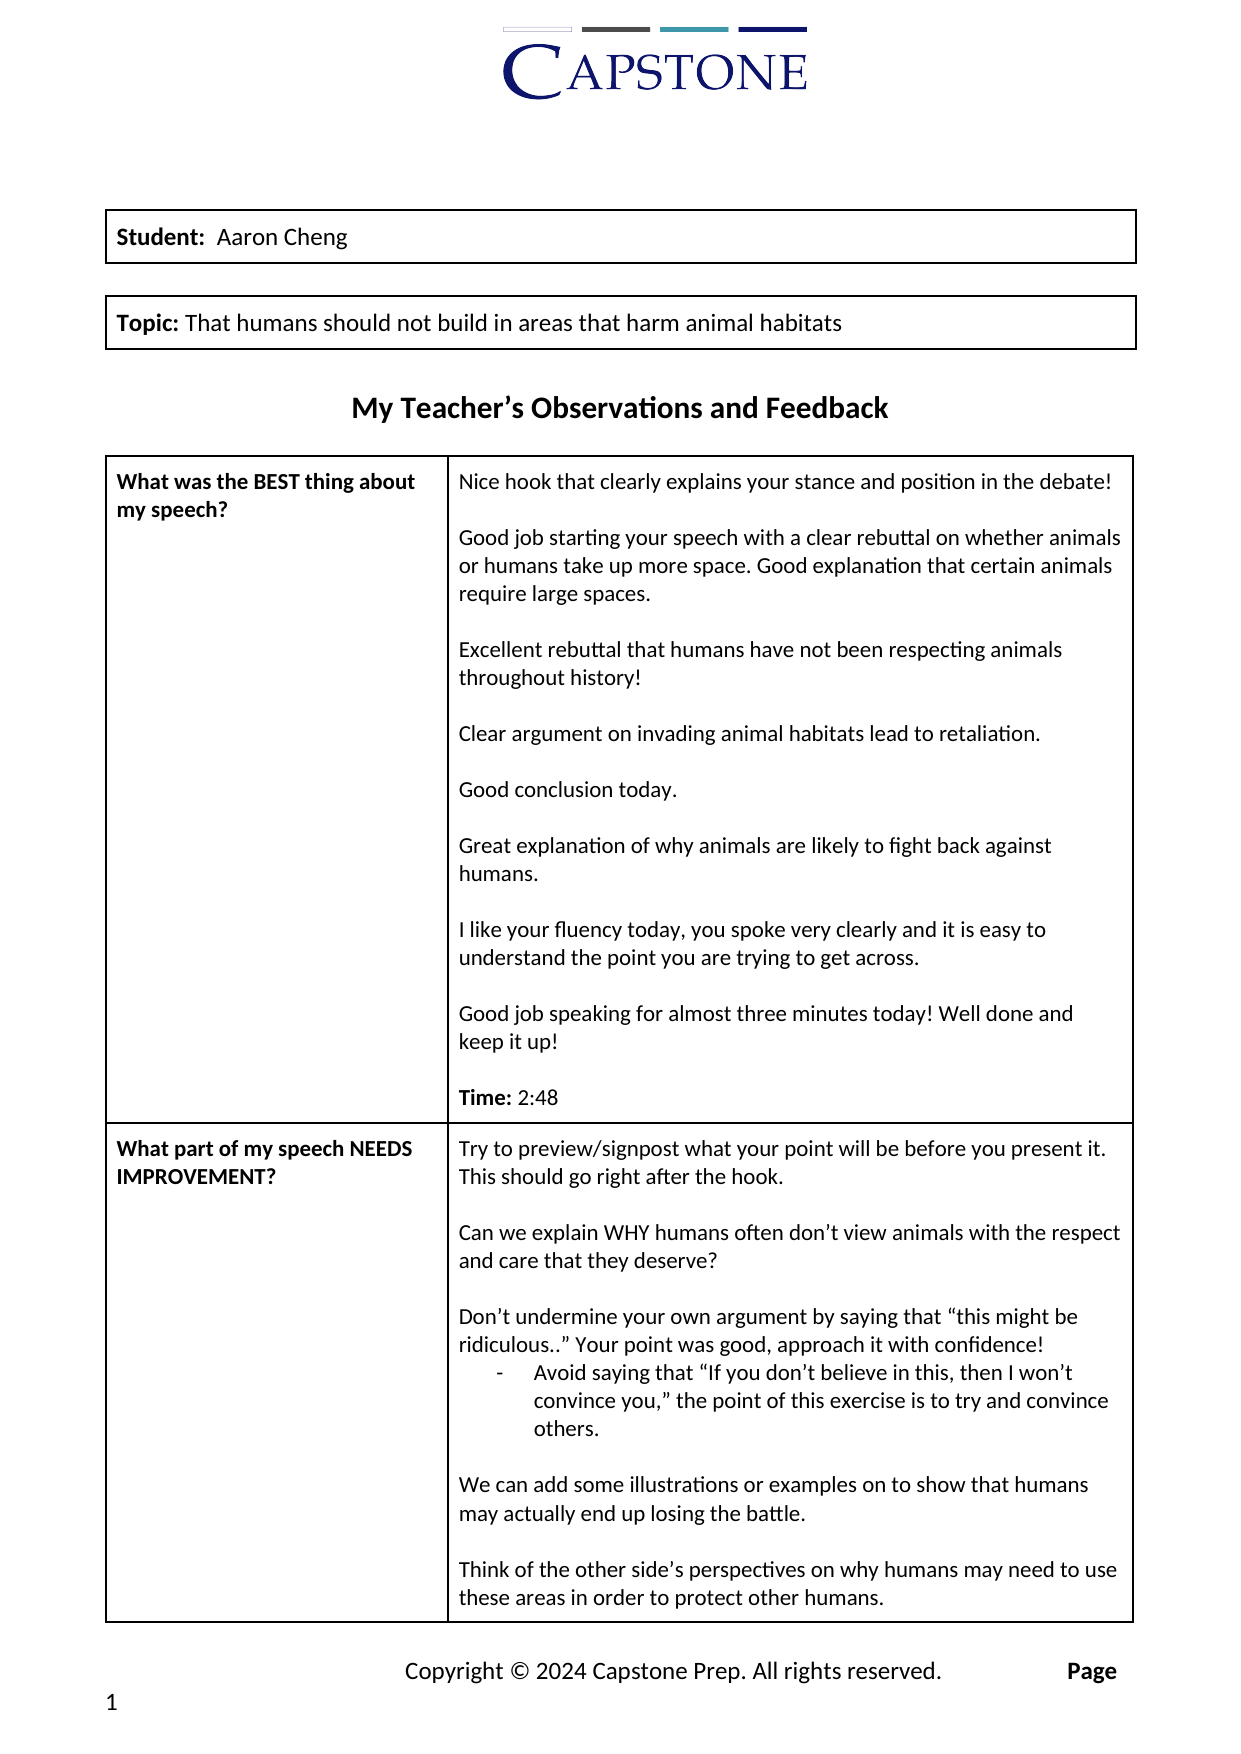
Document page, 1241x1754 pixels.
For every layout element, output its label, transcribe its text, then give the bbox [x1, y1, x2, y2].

table_header What was the BEST thing about my speech? [107, 457, 447, 1122]
table_header Topic: That humans should not build in areas that harm animal habitats [107, 297, 1135, 348]
table_header Student: Aaron Cheng [107, 211, 1135, 262]
picture [495, 18, 816, 106]
table_header Nice hook that clearly explains your stance and position in the debate! Good job starting your speech with a clear rebuttal on whether animals or humans take up more space. Good explanation that certain animals require large spaces. Excellent rebuttal that humans have not been respecting animals throughout history! Clear argument on invading animal habitats lead to retaliation. Good conclusion today. Great explanation of why animals are likely to fight back against humans. I like your fluency today, you spoke very clearly and it is easy to understand the point you are trying to get across. Good job speaking for almost three minutes today! Well done and keep it up! Time: 2:48 [449, 457, 1132, 1122]
table_cell Try to preview/signpost what your point will be before you present it. This should go right after the hook. Can we explain WHY humans often don’t view animals with the respect and care that they deserve? Don’t undermine your own argument by saying that “this might be ridiculous..” Your point was good, approach it with confidence! Avoid saying that “If you don’t believe in this, then I won’t convince you,” the point of this exercise is to try and convince others. We can add some illustrations or examples on to show that humans may actually end up losing the battle. Think of the other side’s perspectives on why humans may need to use these areas in order to protect other humans. [449, 1124, 1132, 1621]
text My Teacher’s Observations and Feedback [105, 388, 1135, 426]
table_cell What part of my speech NEEDS IMPROVEMENT? [107, 1124, 447, 1621]
